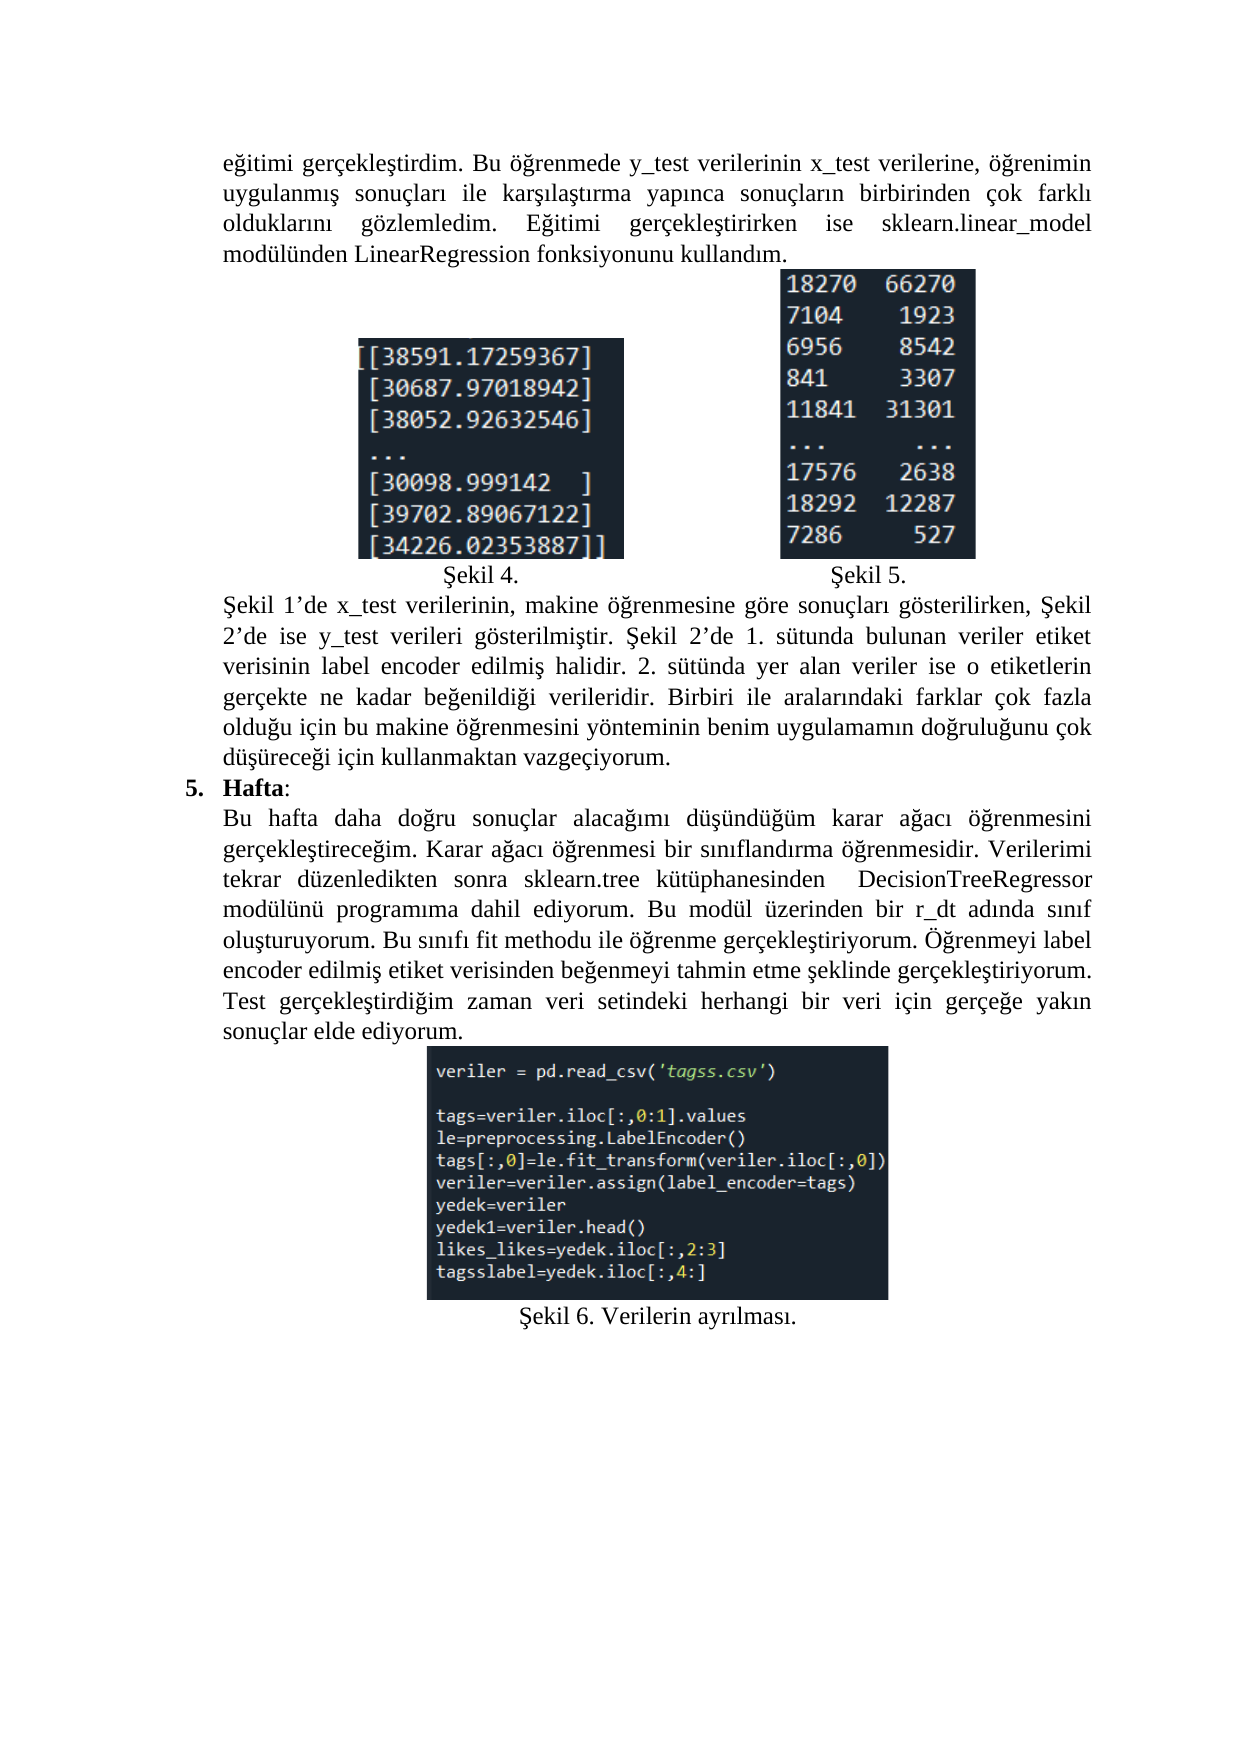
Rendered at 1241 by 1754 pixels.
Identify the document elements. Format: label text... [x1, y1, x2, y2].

list Şekil 6. Verilerin ayrılması. [223, 1301, 1093, 1330]
list Hafta: [185, 773, 1093, 802]
picture [426, 1046, 889, 1300]
list Şekil 1’de x_test verilerinin, makine öğrenmesine göre sonuçları gösterilirken, Şekil 2’de ise y_test verileri gösterilmiştir. Şekil 2’de 1. sütunda bulunan veriler etiket verisinin label encoder edilmiş halidir. 2. sütünda yer alan veriler ise o etiketlerin gerçekte ne kadar beğenildiği verileridir. Birbiri ile aralarındaki farklar çok fazla olduğu için bu makine öğrenmesini yönteminin benim uygulamamın doğruluğunu çok düşüreceği için kullanmaktan vazgeçiyorum. [223, 590, 1093, 771]
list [223, 148, 1093, 268]
picture [780, 269, 976, 559]
picture [358, 338, 624, 559]
list Şekil 4. Şekil 5. [223, 560, 1093, 589]
list Bu hafta daha doğru sonuçlar alacağımı düşündüğüm karar ağacı öğrenmesini gerçekleştireceğim. Karar ağacı öğrenmesi bir sınıflandırma öğrenmesidir. Verilerimi tekrar düzenledikten sonra sklearn.tree kütüphanesinden DecisionTreeRegressor modülünü programıma dahil ediyorum. Bu modül üzerinden bir r_dt adında sınıf oluşturuyorum. Bu sınıfı fit methodu ile öğrenme gerçekleştiriyorum. Öğrenmeyi label encoder edilmiş etiket verisinden beğenmeyi tahmin etme şeklinde gerçekleştiriyorum. Test gerçekleştirdiğim zaman veri setindeki herhangi bir veri için gerçeğe yakın sonuçlar elde ediyorum. [223, 803, 1093, 1045]
